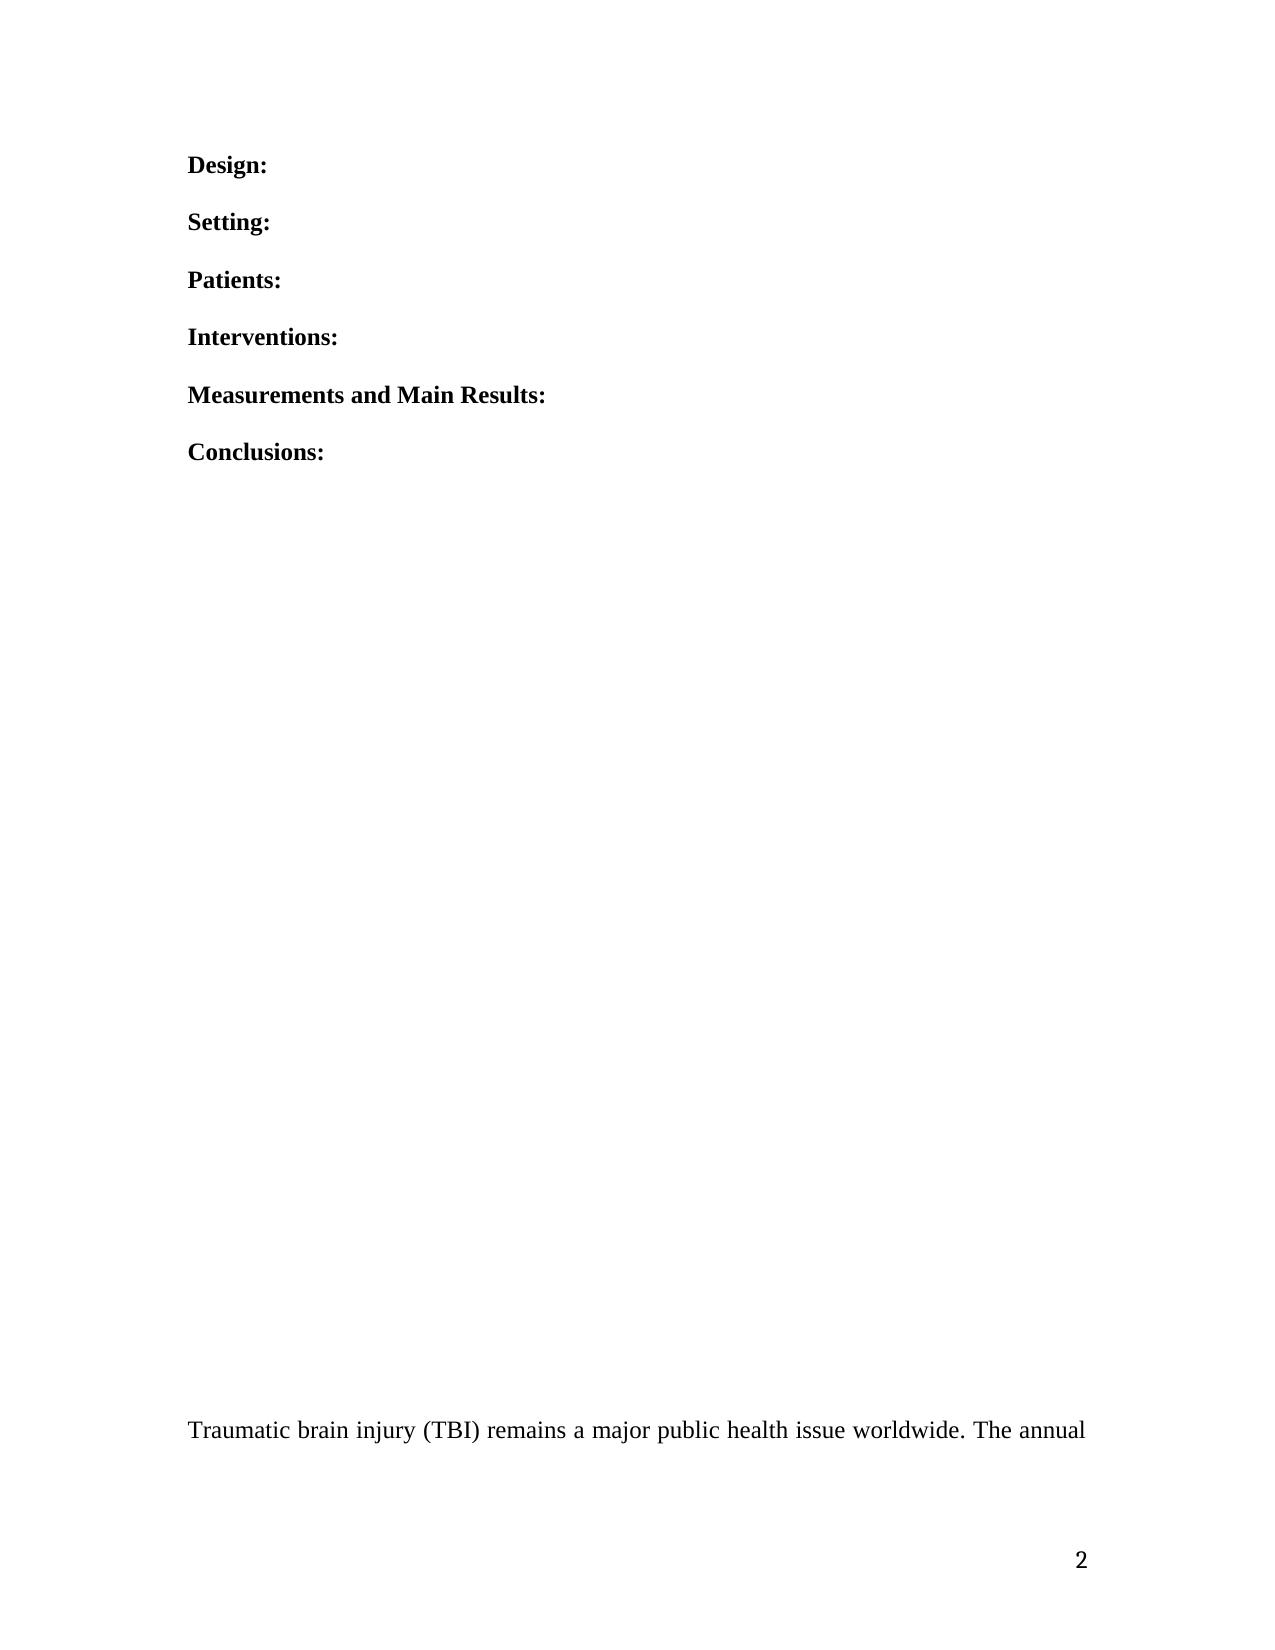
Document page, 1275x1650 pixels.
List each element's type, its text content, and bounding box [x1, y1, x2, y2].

text Measurements and Main Results: [187, 380, 1087, 409]
text Design: [187, 150, 1087, 179]
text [187, 1415, 1087, 1444]
text Conclusions: [187, 437, 1087, 466]
text Setting: [187, 207, 1087, 236]
text Patients: [187, 265, 1087, 294]
text Interventions: [187, 322, 1087, 351]
